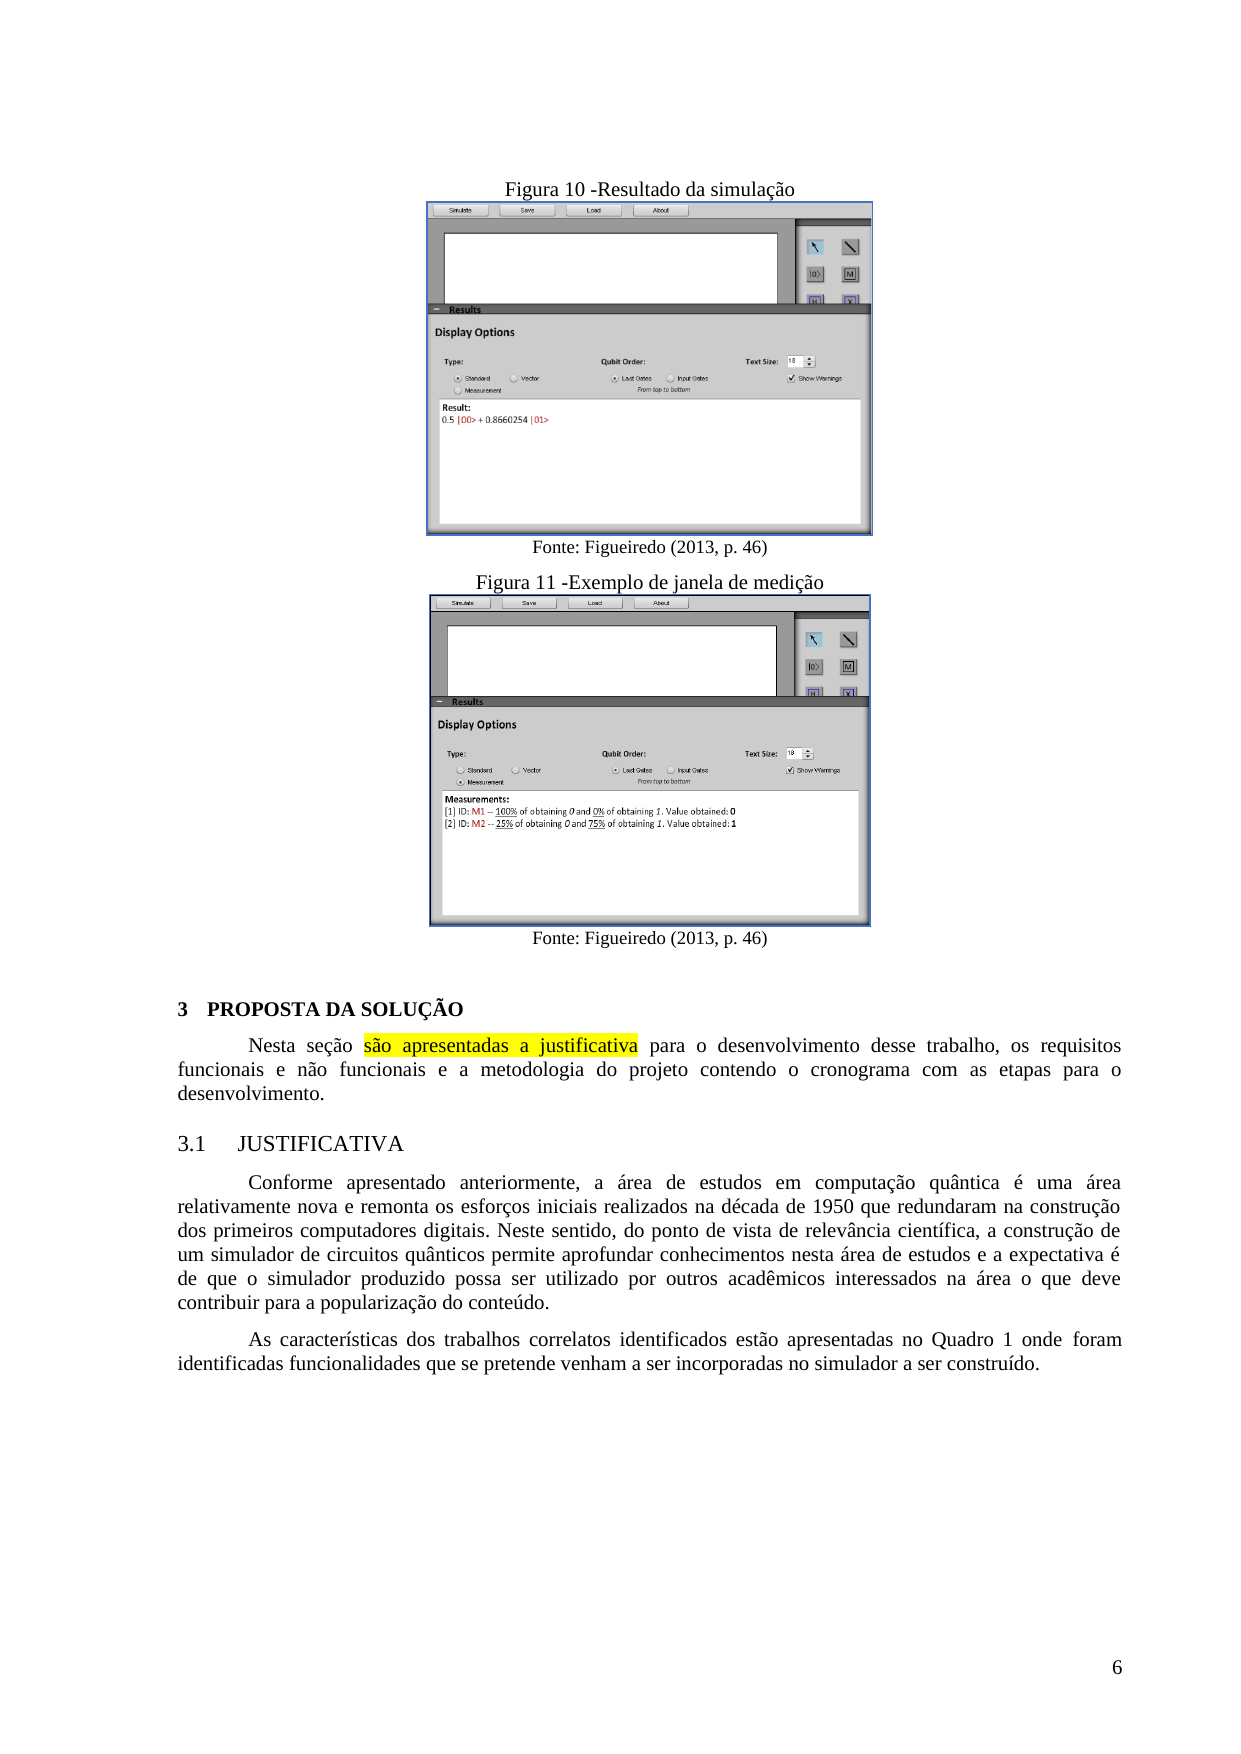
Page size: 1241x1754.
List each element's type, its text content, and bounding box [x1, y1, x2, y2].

text As características dos trabalhos correlatos identificados estão apresentadas no Quadro 1 onde foram identificadas funcionalidades que se pretende venham a ser incorporadas no simulador a ser construído. [177, 1327, 1122, 1375]
subtitle JUSTIFICATIVA [177, 1130, 1122, 1157]
text Fonte: Figueiredo (2013, p. 46) [177, 536, 1122, 557]
picture [430, 595, 869, 925]
picture [428, 203, 872, 534]
text Fonte: Figueiredo (2013, p. 46) [177, 927, 1122, 948]
text Nesta seção são apresentadas a justificativa para o desenvolvimento desse trabalho, os requisitos funcionais e não funcionais e a metodologia do projeto contendo o cronograma com as etapas para o desenvolvimento. [177, 1033, 1122, 1105]
text Conforme apresentado anteriormente, a área de estudos em computação quântica é uma área relativamente nova e remonta os esforços iniciais realizados na década de 1950 que redundaram na construção dos primeiros computadores digitais. Neste sentido, do ponto de vista de relevância científica, a construção de um simulador de circuitos quânticos permite aprofundar conhecimentos nesta área de estudos e a expectativa é de que o simulador produzido possa ser utilizado por outros acadêmicos interessados na área o que deve contribuir para a popularização do conteúdo. [177, 1170, 1122, 1314]
text Figura 10 -Resultado da simulação [177, 177, 1122, 201]
subtitle proposta da solução [177, 997, 1122, 1021]
text Figura 11 -Exemplo de janela de medição [177, 570, 1122, 594]
